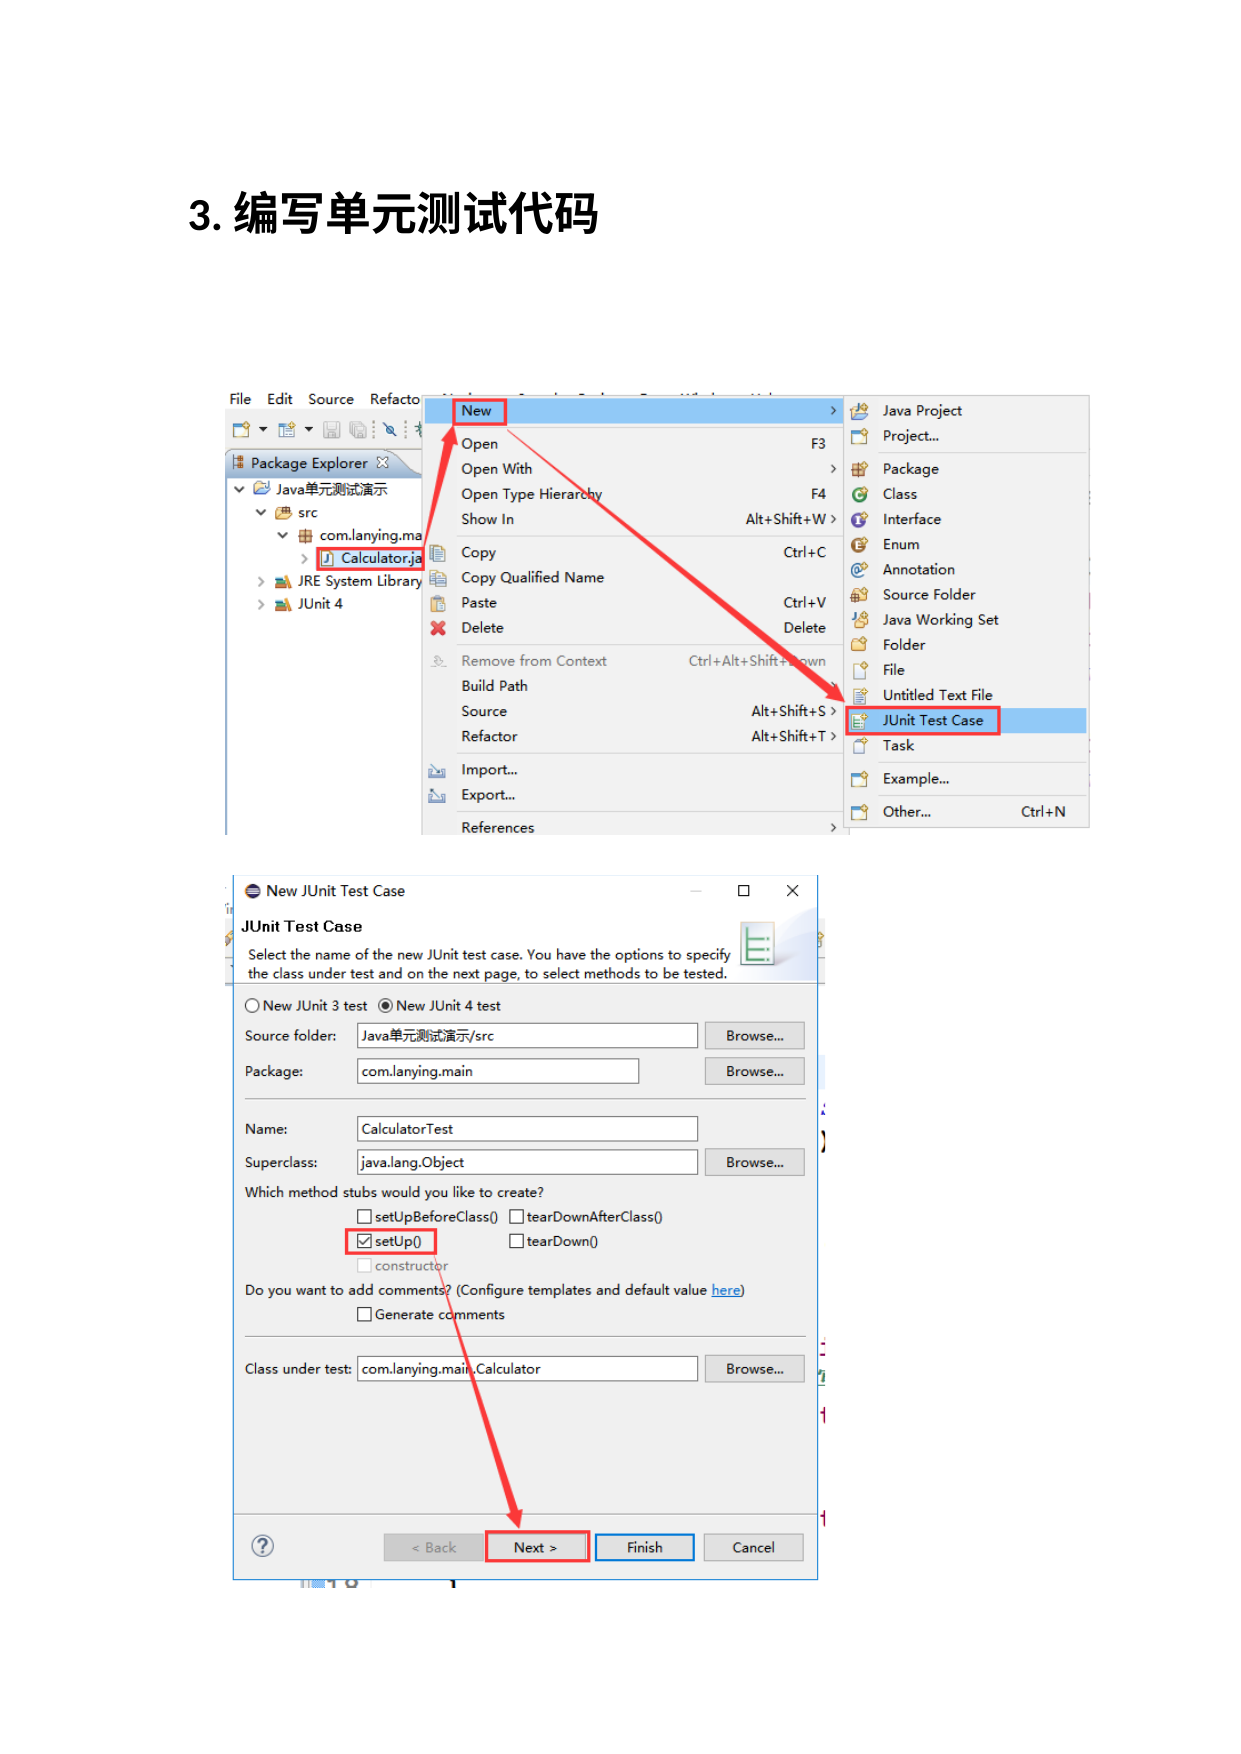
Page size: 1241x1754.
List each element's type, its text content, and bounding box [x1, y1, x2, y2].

picture [225, 387, 1091, 835]
subtitle 3. 编写单元测试代码 [187, 162, 1053, 259]
picture [225, 875, 826, 1588]
